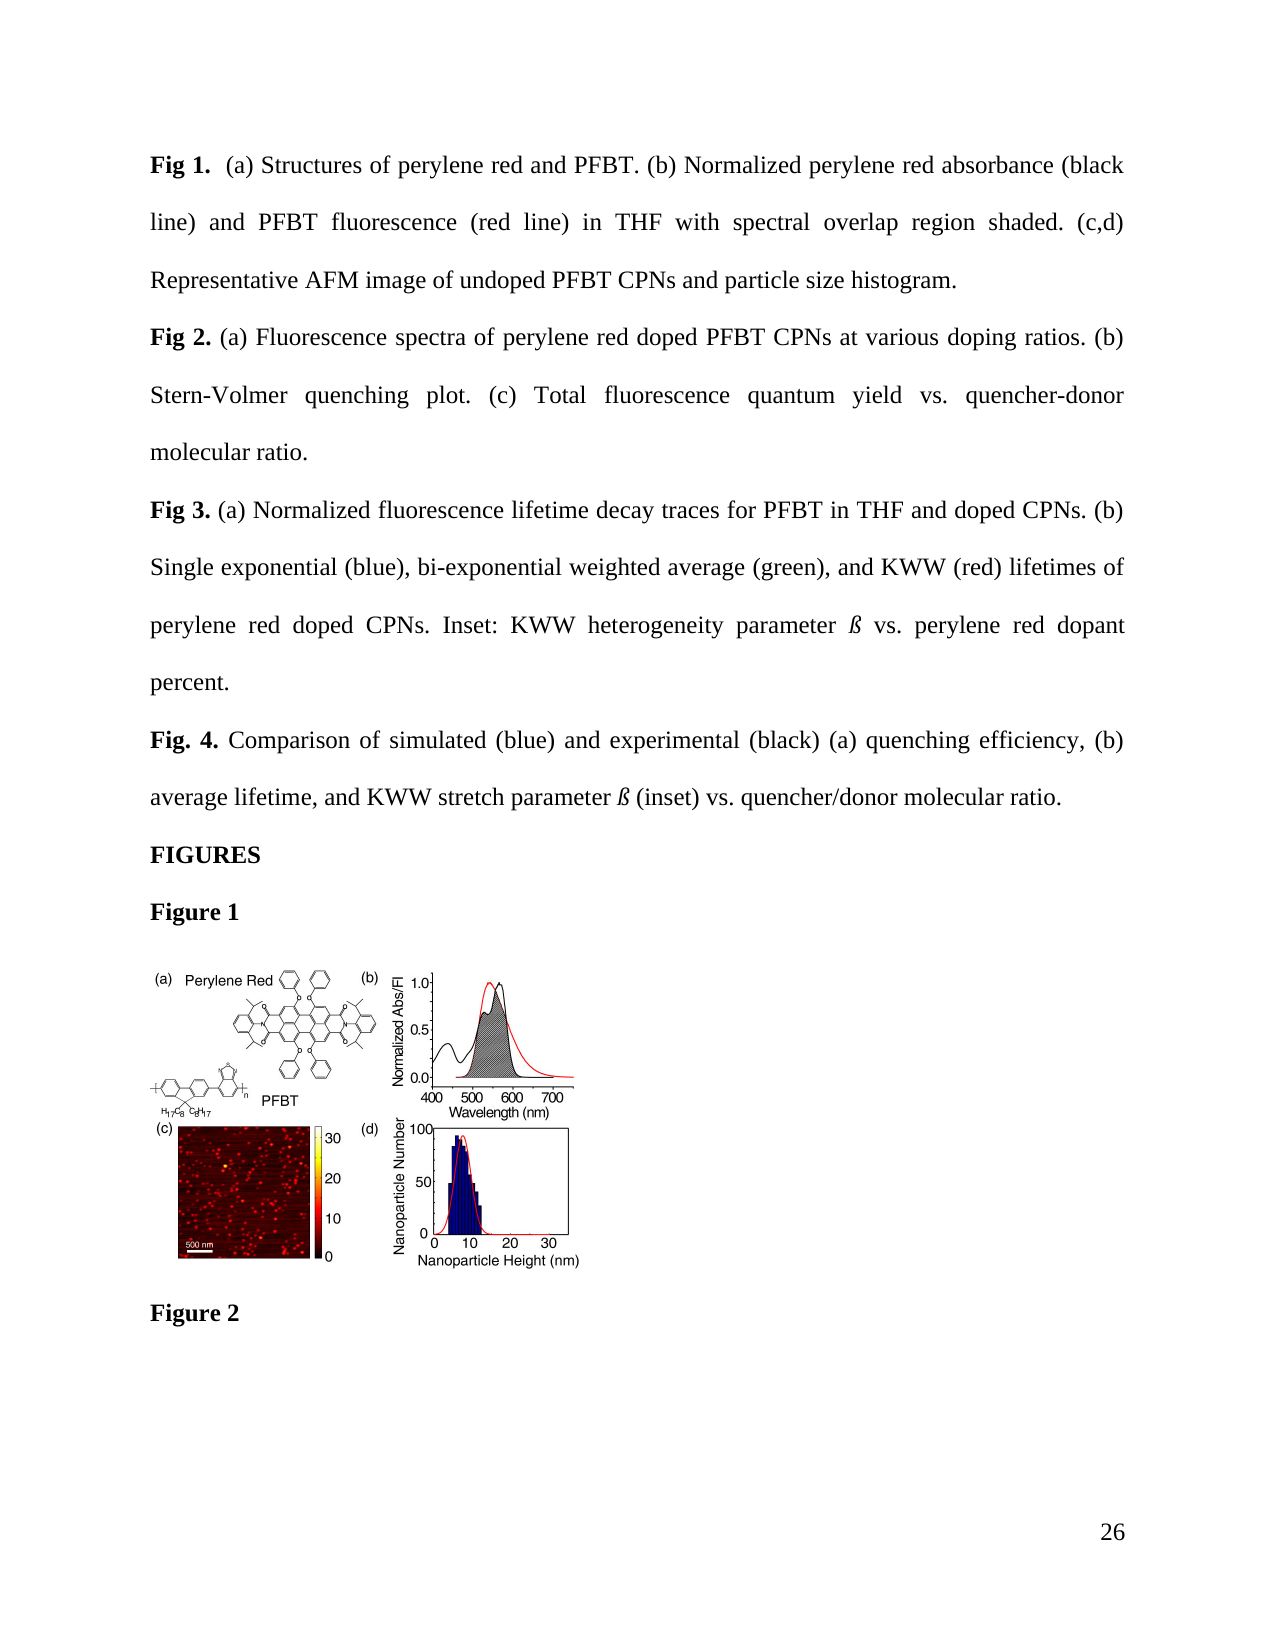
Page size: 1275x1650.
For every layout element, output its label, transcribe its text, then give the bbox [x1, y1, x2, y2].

picture [150, 955, 602, 1269]
text FIGURES [150, 840, 1125, 869]
text Fig 3. (a) Normalized fluorescence lifetime decay traces for PFBT in THF and doped CPNs. (b) Single exponential (blue), bi-exponential weighted average (green), and KWW (red) lifetimes of perylene red doped CPNs. Inset: KWW heterogeneity parameter ß vs. perylene red dopant percent. [150, 495, 1125, 696]
text Fig 2. (a) Fluorescence spectra of perylene red doped PFBT CPNs at various doping ratios. (b) Stern-Volmer quenching plot. (c) Total fluorescence quantum yield vs. quencher-donor molecular ratio. [150, 322, 1125, 466]
text Fig. 4. Comparison of simulated (blue) and experimental (black) (a) quenching efficiency, (b) average lifetime, and KWW stretch parameter ß (inset) vs. quencher/donor molecular ratio. [150, 725, 1125, 811]
text Figure 1 [150, 897, 1125, 926]
text Figure 2 [150, 1298, 1125, 1327]
text Fig 1. (a) Structures of perylene red and PFBT. (b) Normalized perylene red absorbance (black line) and PFBT fluorescence (red line) in THF with spectral overlap region shaded. (c,d) Representative AFM image of undoped PFBT CPNs and particle size histogram. [150, 150, 1125, 294]
